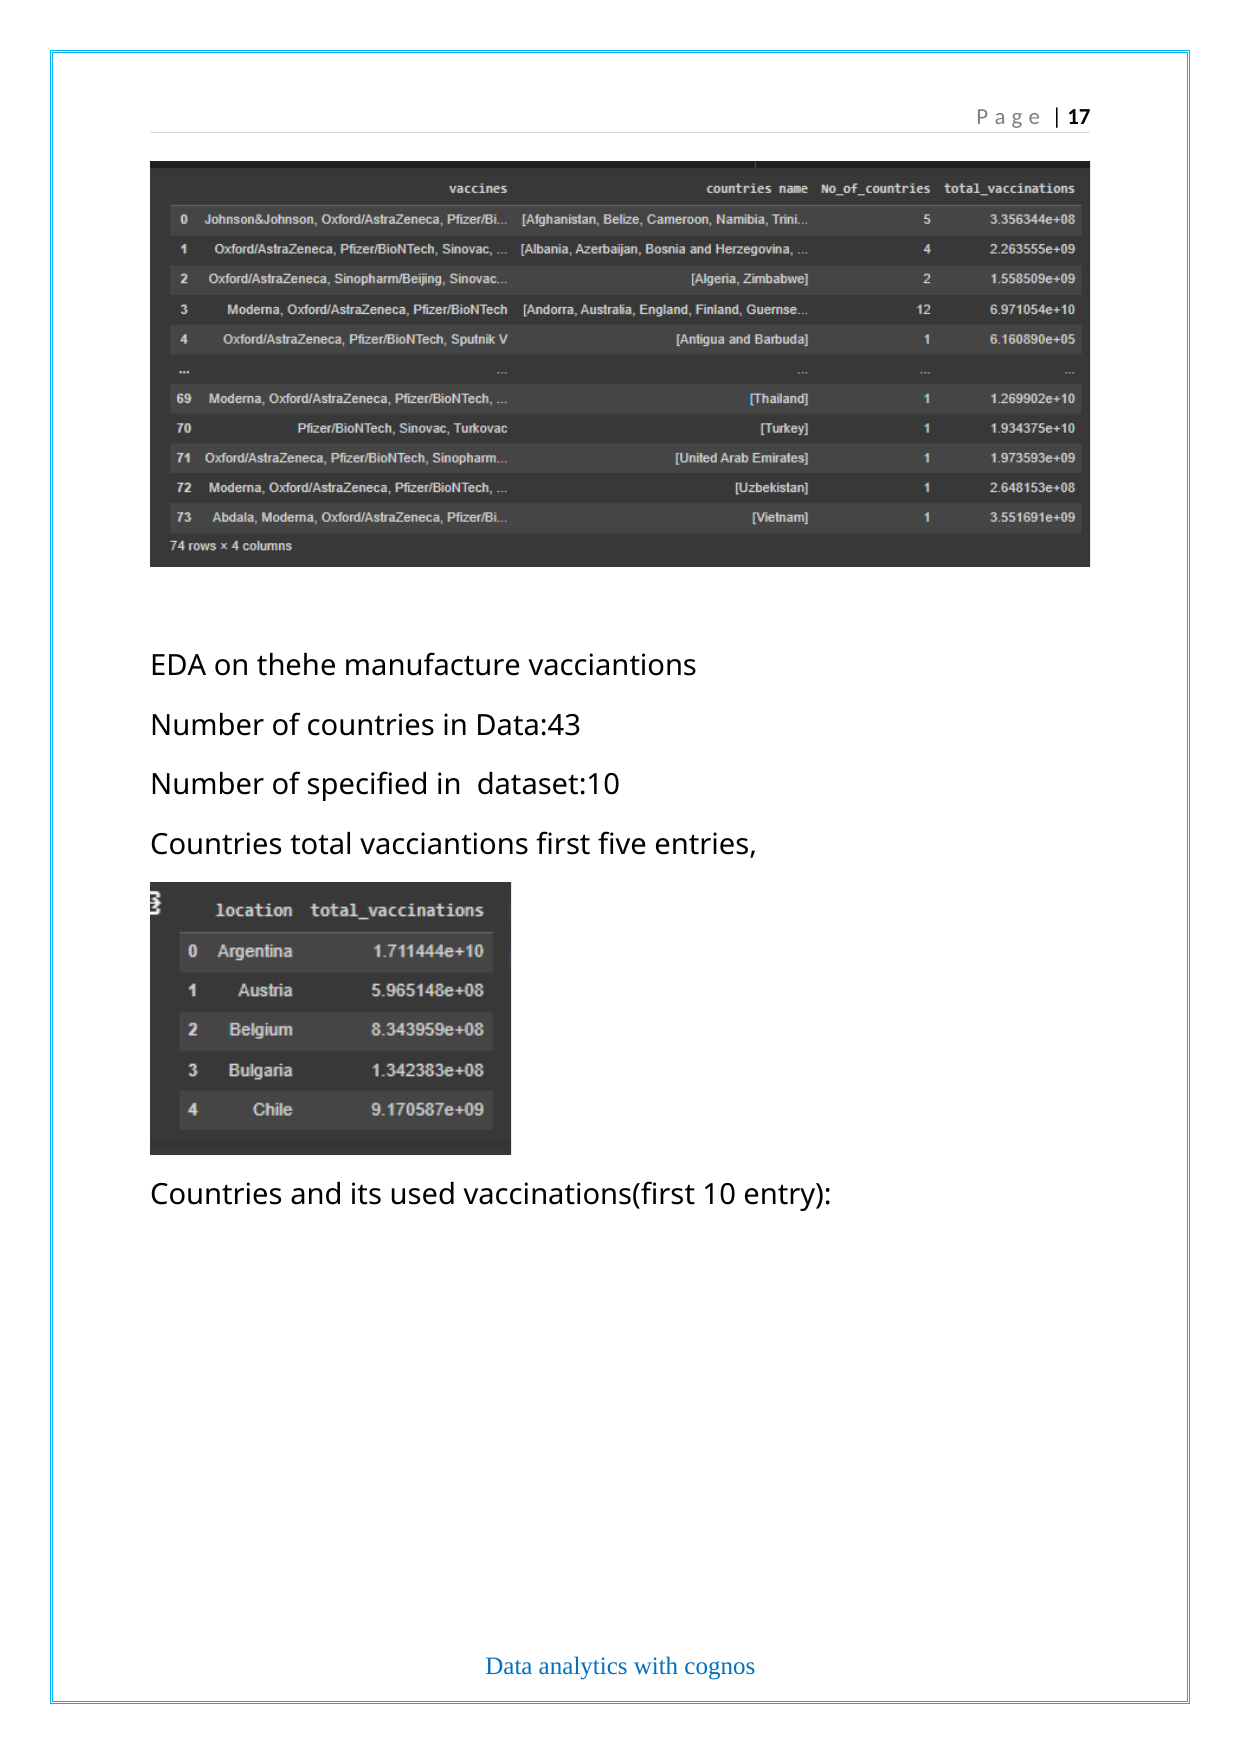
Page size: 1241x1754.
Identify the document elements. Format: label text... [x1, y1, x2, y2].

text EDA on thehe manufacture vacciantions [150, 644, 1090, 684]
text Countries total vacciantions first five entries, [150, 823, 1090, 863]
text Number of countries in Data:43 [150, 704, 1090, 744]
text Countries and its used vaccinations(first 10 entry): [150, 1173, 1090, 1213]
text Number of specified in dataset:10 [150, 763, 1090, 803]
picture [150, 161, 1091, 567]
picture [150, 882, 512, 1155]
